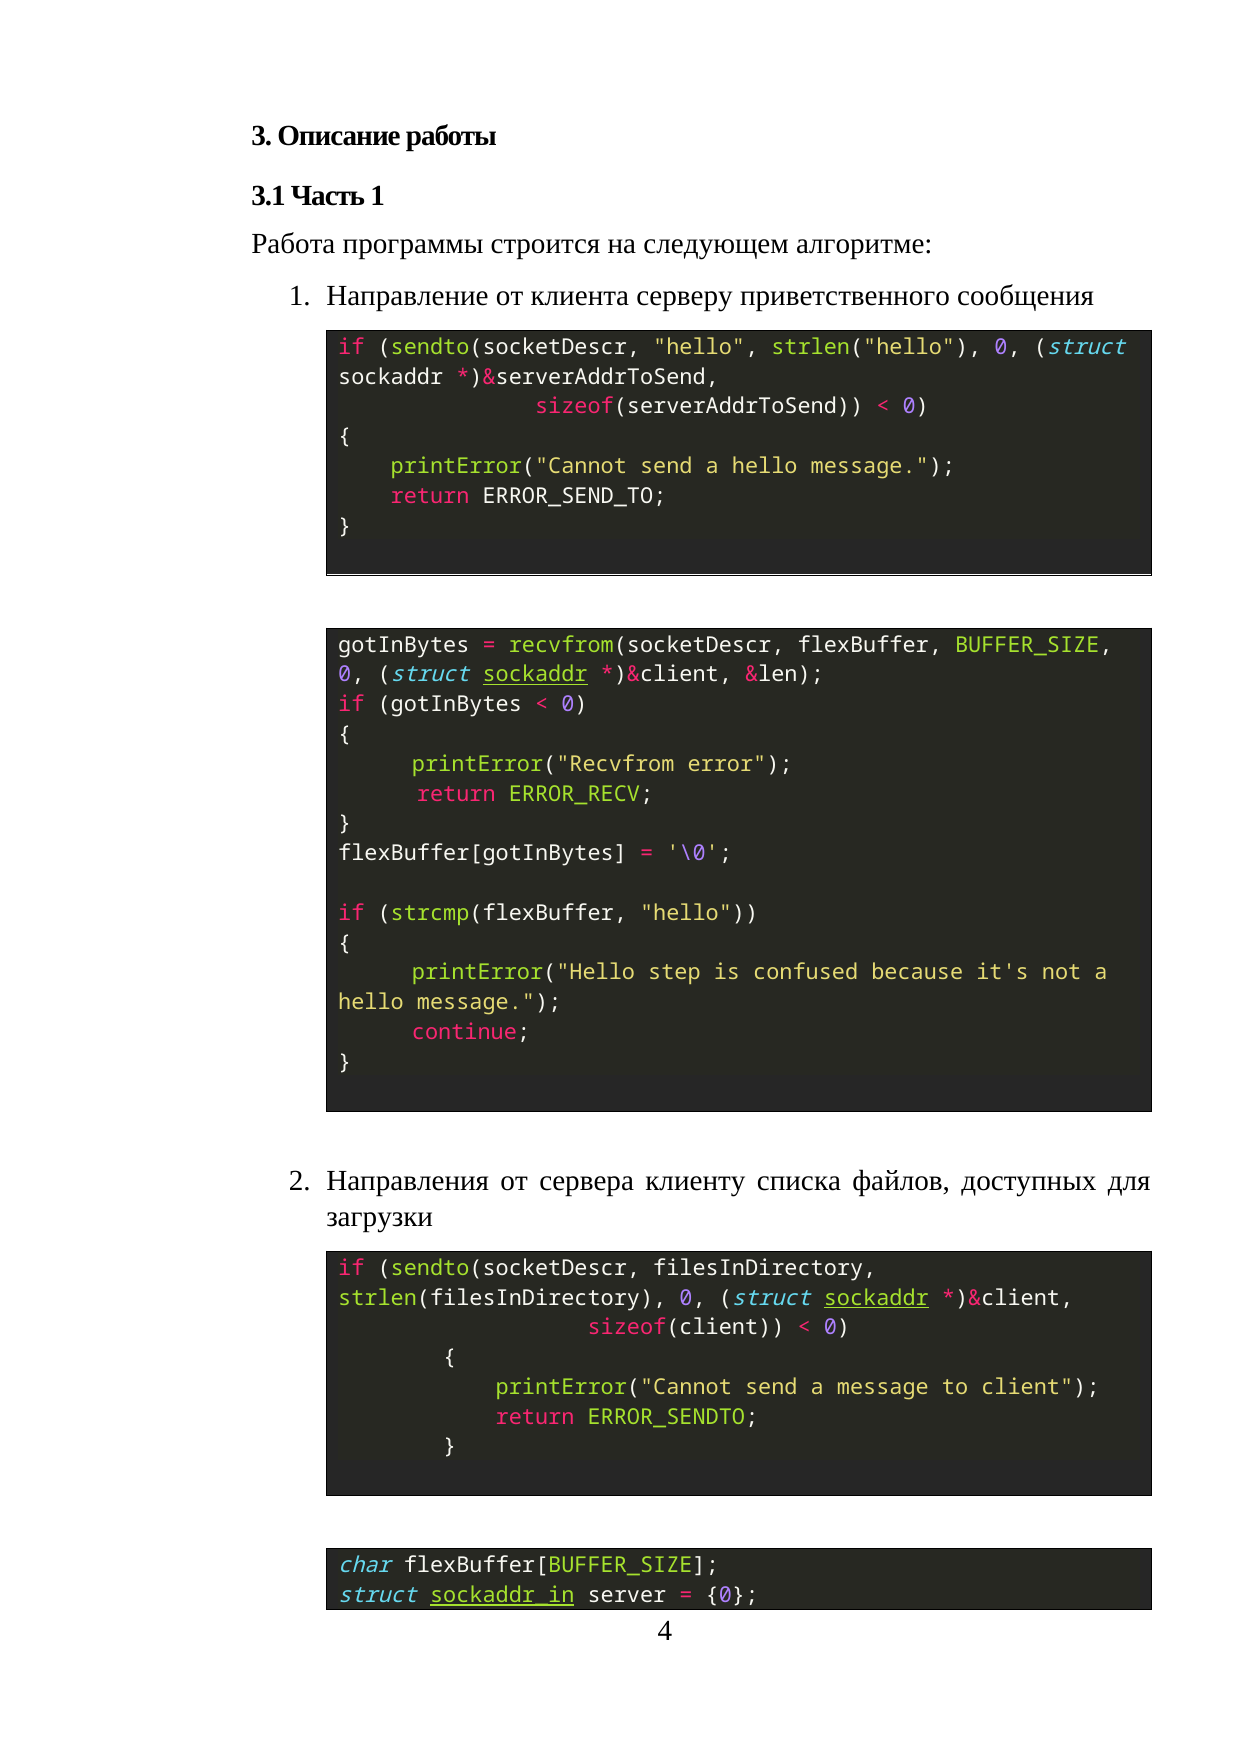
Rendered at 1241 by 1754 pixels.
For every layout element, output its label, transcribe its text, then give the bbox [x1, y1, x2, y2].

list Направления от сервера клиенту списка файлов, доступных для загрузки [288, 1163, 1152, 1232]
table_header if (sendto(socketDescr, "hello", strlen("hello"), 0, (struct sockaddr *)&serverAddrToSend, sizeof(serverAddrToSend)) < 0) { printError("Cannot send a hello message."); return ERROR_SEND_TO; } [327, 331, 1151, 574]
table_header gotInBytes = recvfrom(socketDescr, flexBuffer, BUFFER_SIZE, 0, (struct sockaddr *)&client, &len); if (gotInBytes < 0) { printError("Recvfrom error"); return ERROR_RECV; } flexBuffer[gotInBytes] = '\0'; if (strcmp(flexBuffer, "hello")) { printError("Hello step is confused because it's not a hello message."); continue; } [327, 629, 1151, 1111]
list Направление от клиента серверу приветственного сообщения [288, 278, 1152, 311]
text Работа программы строится на следующем алгоритме: [177, 226, 1152, 259]
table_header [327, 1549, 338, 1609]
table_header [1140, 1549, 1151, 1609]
text 3.1 Часть 1 [177, 178, 1152, 212]
table_header if (sendto(socketDescr, filesInDirectory, strlen(filesInDirectory), 0, (struct sockaddr *)&client, sizeof(client)) < 0) { printError("Cannot send a message to client"); return ERROR_SENDTO; } [327, 1252, 1151, 1495]
text 3. Описание работы [177, 118, 1152, 152]
